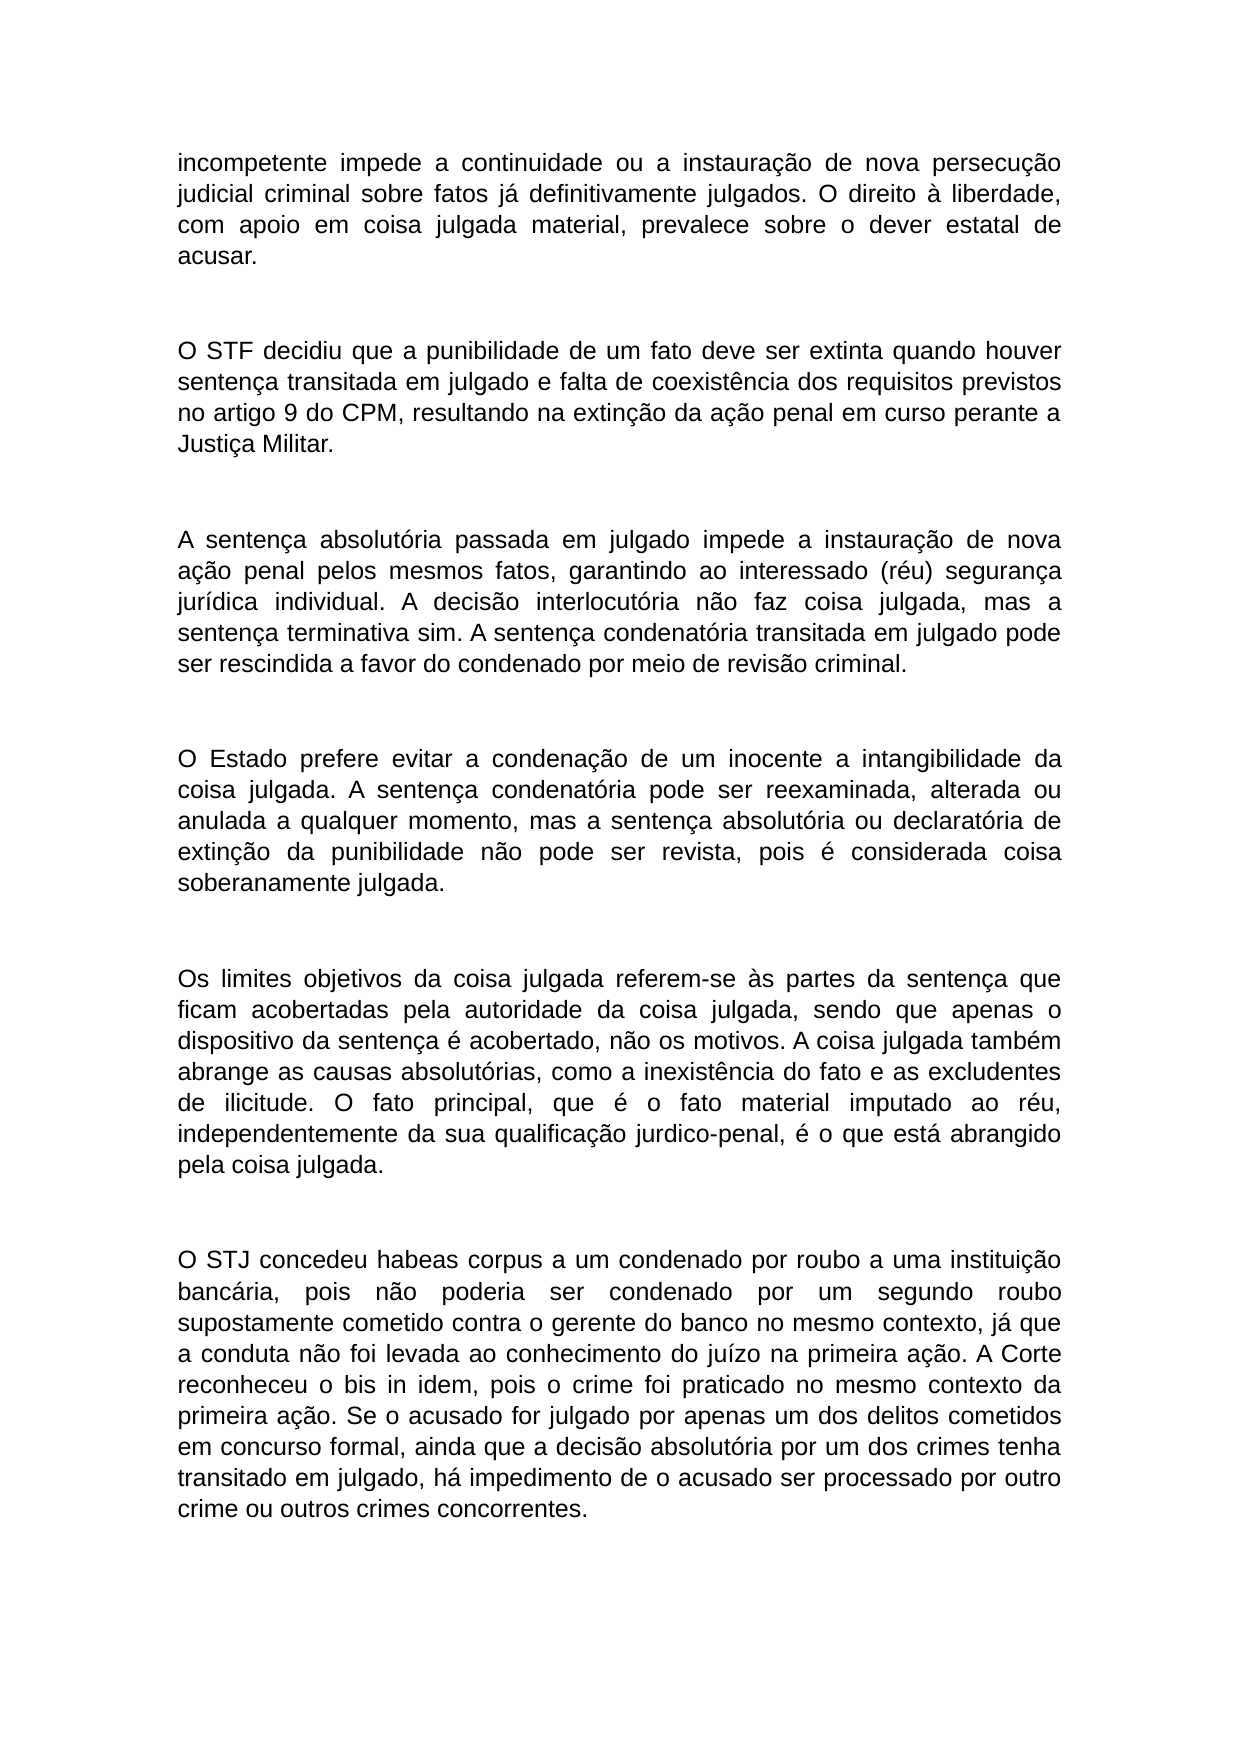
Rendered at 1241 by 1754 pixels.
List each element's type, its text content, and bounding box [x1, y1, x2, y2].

text Os limites objetivos da coisa julgada referem-se às partes da sentença que ficam acobertadas pela autoridade da coisa julgada, sendo que apenas o dispositivo da sentença é acobertado, não os motivos. A coisa julgada também abrange as causas absolutórias, como a inexistência do fato e as excludentes de ilicitude. O fato principal, que é o fato material imputado ao réu, independentemente da sua qualificação jurdico-penal, é o que está abrangido pela coisa julgada. [177, 964, 1063, 1179]
text O STF decidiu que a punibilidade de um fato deve ser extinta quando houver sentença transitada em julgado e falta de coexistência dos requisitos previstos no artigo 9 do CPM, resultando na extinção da ação penal em curso perante a Justiça Militar. [177, 336, 1063, 458]
text O Estado prefere evitar a condenação de um inocente a intangibilidade da coisa julgada. A sentença condenatória pode ser reexaminada, alterada ou anulada a qualquer momento, mas a sentença absolutória ou declaratória de extinção da punibilidade não pode ser revista, pois é considerada coisa soberanamente julgada. [177, 744, 1063, 897]
text O STJ concedeu habeas corpus a um condenado por roubo a uma instituição bancária, pois não poderia ser condenado por um segundo roubo supostamente cometido contra o gerente do banco no mesmo contexto, já que a conduta não foi levada ao conhecimento do juízo na primeira ação. A Corte reconheceu o bis in idem, pois o crime foi praticado no mesmo contexto da primeira ação. Se o acusado for julgado por apenas um dos delitos cometidos em concurso formal, ainda que a decisão absolutória por um dos crimes tenha transitado em julgado, há impedimento de o acusado ser processado por outro crime ou outros crimes concorrentes. [177, 1246, 1063, 1523]
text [177, 148, 1063, 269]
text A sentença absolutória passada em julgado impede a instauração de nova ação penal pelos mesmos fatos, garantindo ao interessado (réu) segurança jurídica individual. A decisão interlocutória não faz coisa julgada, mas a sentença terminativa sim. A sentença condenatória transitada em julgado pode ser rescindida a favor do condenado por meio de revisão criminal. [177, 525, 1063, 678]
